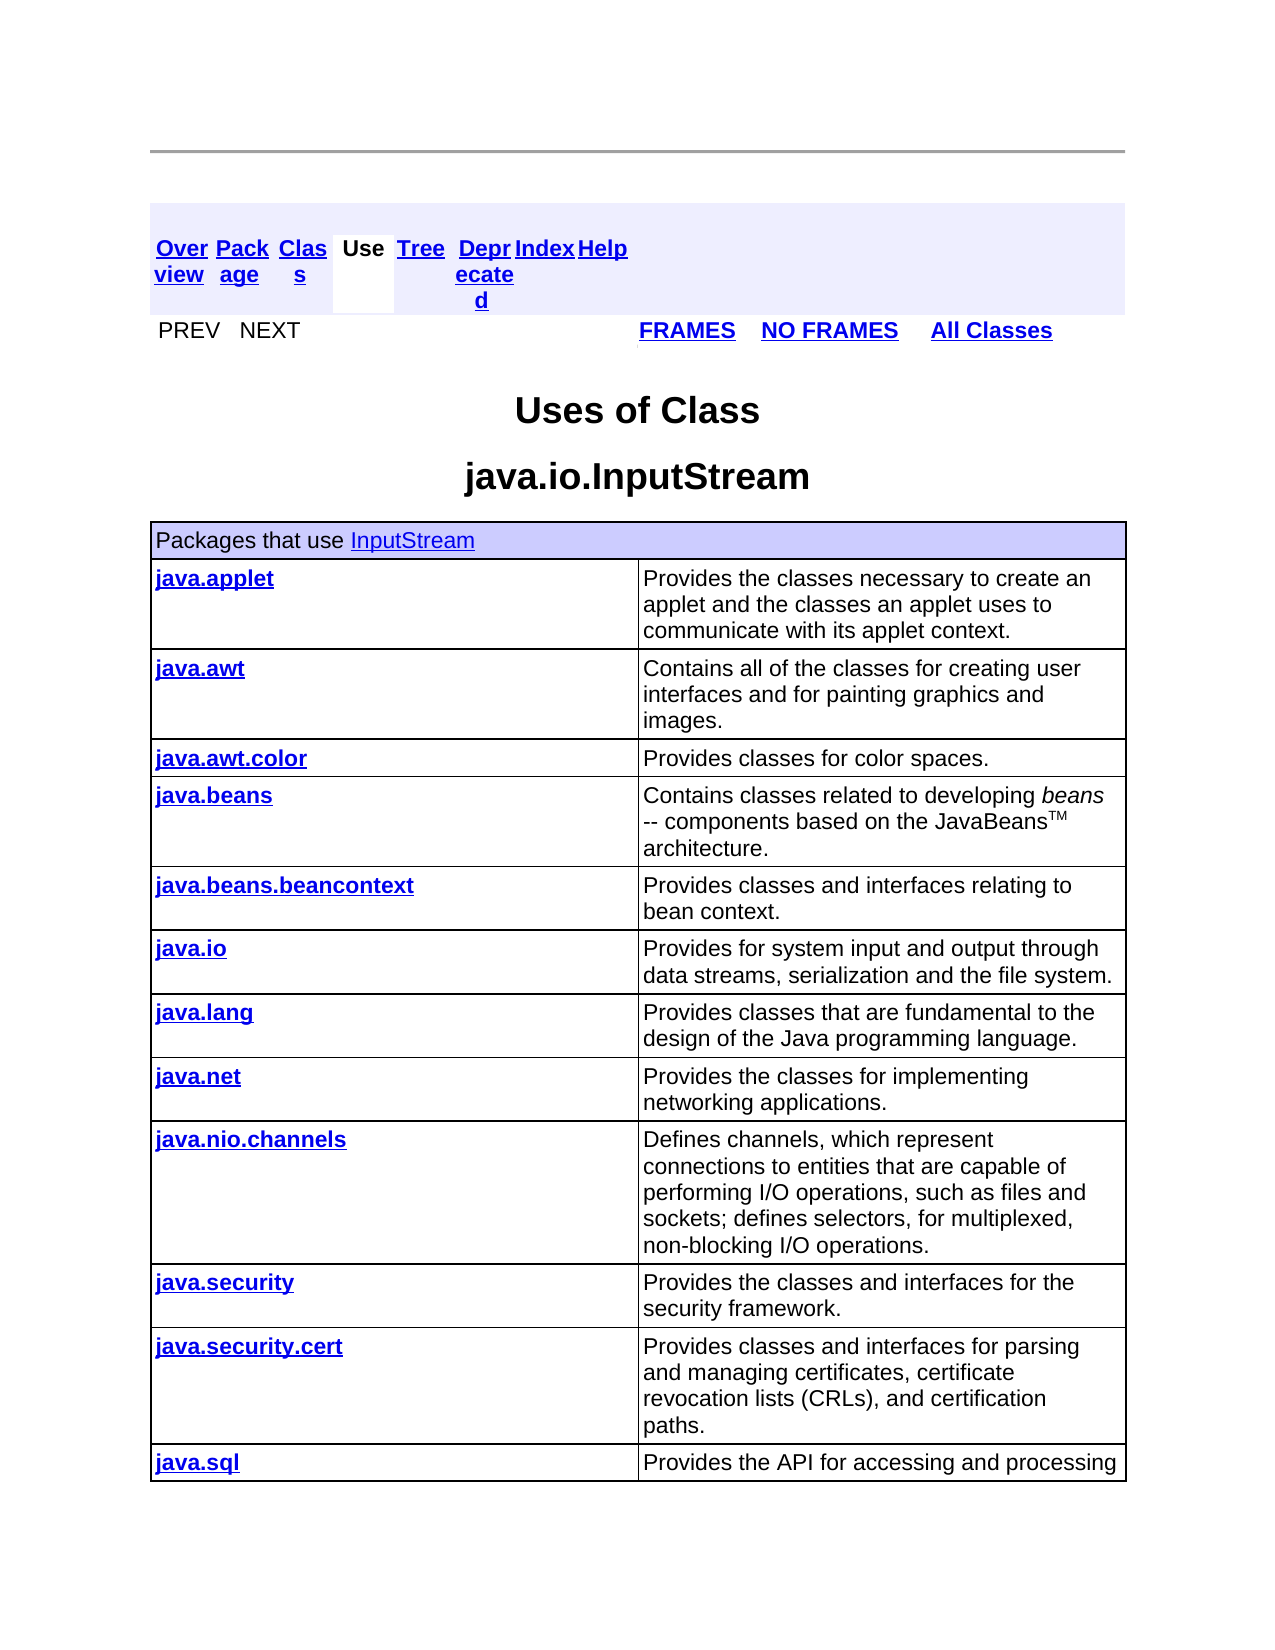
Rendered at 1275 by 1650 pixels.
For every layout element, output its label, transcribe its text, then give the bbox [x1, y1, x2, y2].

text java.io.InputStream [150, 454, 1125, 497]
table_cell PREV NEXT [150, 315, 637, 345]
table_cell Provides the classes necessary to create an applet and the classes an applet uses to communicate with its applet context. [639, 560, 1125, 648]
table_cell Provides classes for color spaces. [639, 740, 1125, 776]
table_cell java.lang [152, 995, 638, 1056]
text Uses of Class [150, 388, 1125, 431]
table_cell java.beans [152, 777, 638, 866]
table_cell java.io [152, 931, 638, 993]
table_cell java.applet [152, 560, 638, 648]
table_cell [639, 1445, 1125, 1480]
table_cell java.beans.beancontext [152, 867, 638, 929]
table_cell java.security [152, 1265, 638, 1326]
table_cell Provides the classes for implementing networking applications. [639, 1058, 1125, 1120]
table_cell Provides the classes and interfaces for the security framework. [639, 1265, 1125, 1326]
table_cell Provides classes and interfaces relating to bean context. [639, 867, 1125, 929]
table_cell Defines channels, which represent connections to entities that are capable of performing I/O operations, such as files and sockets; defines selectors, for multiplexed, non-blocking I/O operations. [639, 1122, 1125, 1263]
table_cell Contains classes related to developing beans -- components based on the JavaBeansTM architecture. [639, 777, 1125, 866]
table_cell java.net [152, 1058, 638, 1120]
table_cell java.security.cert [152, 1328, 638, 1443]
table_cell Provides classes and interfaces for parsing and managing certificates, certificate revocation lists (CRLs), and certification paths. [639, 1328, 1125, 1443]
table_cell Provides classes that are fundamental to the design of the Java programming language. [639, 995, 1125, 1056]
table_cell java.awt.color [152, 740, 638, 776]
table_cell FRAMES NO FRAMES All Classes [638, 315, 1125, 345]
table_cell java.sql [152, 1445, 638, 1480]
table_header Packages that use InputStream [152, 523, 1125, 558]
table_cell Contains all of the classes for creating user interfaces and for painting graphics and images. [639, 650, 1125, 738]
table_cell Provides for system input and output through data streams, serialization and the file system. [639, 931, 1125, 993]
table_header [150, 203, 1125, 315]
table_cell java.awt [152, 650, 638, 738]
table_cell java.nio.channels [152, 1122, 638, 1263]
